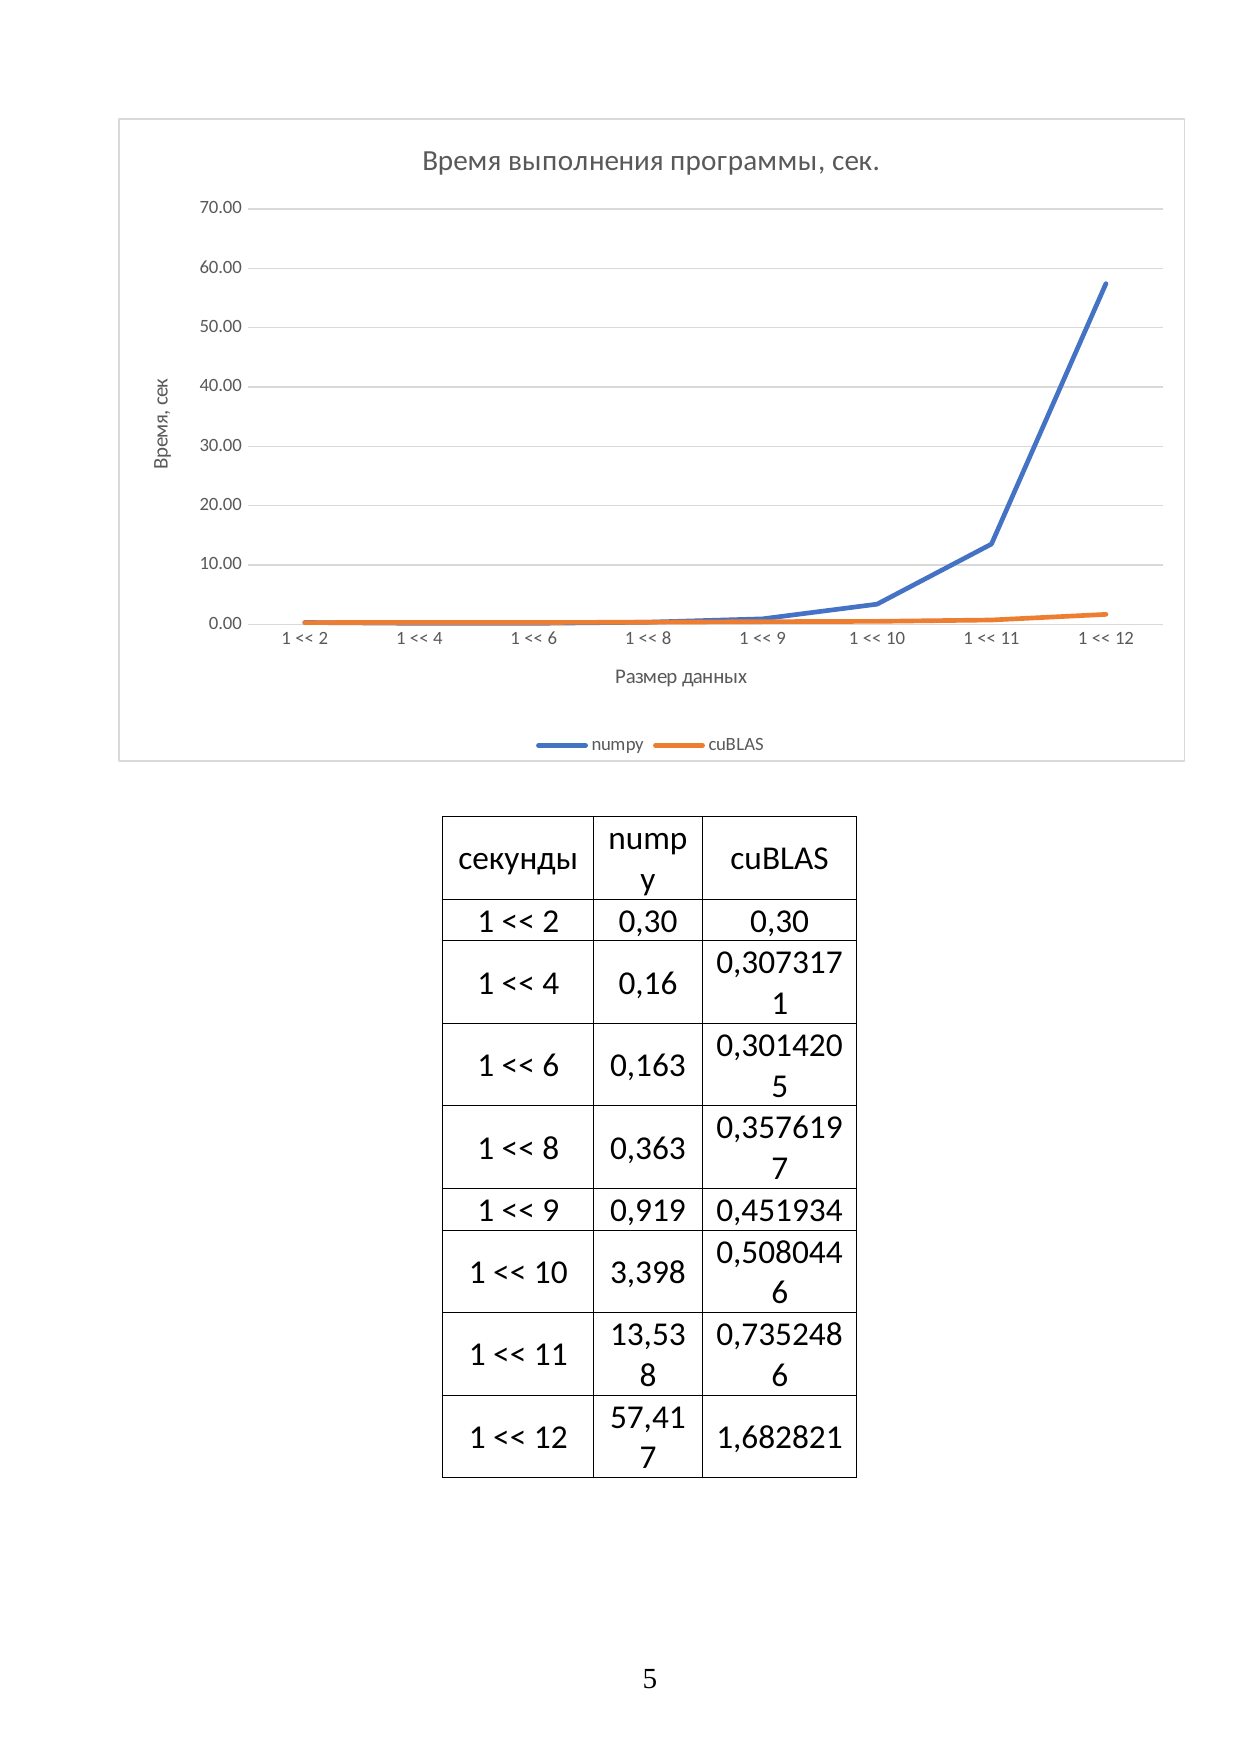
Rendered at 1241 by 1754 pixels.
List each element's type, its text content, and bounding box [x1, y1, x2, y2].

table_cell 1 << 4 [443, 941, 593, 1023]
table_header numpy [594, 817, 702, 898]
table_cell 0,30 [703, 900, 856, 940]
table_cell 0,7352486 [703, 1313, 856, 1394]
table_cell 0,3073171 [703, 941, 856, 1023]
table_cell 3,398 [594, 1231, 702, 1312]
table_cell 13,538 [594, 1313, 702, 1394]
table_header cuBLAS [703, 817, 856, 898]
table_cell 0,5080446 [703, 1231, 856, 1312]
table_cell 0,16 [594, 941, 702, 1023]
table_cell 1 << 12 [443, 1396, 593, 1477]
table_cell 0,30 [594, 900, 702, 940]
table_cell 0,163 [594, 1024, 702, 1105]
table_cell 1 << 11 [443, 1313, 593, 1394]
table_header секунды [443, 817, 593, 898]
table_cell 1 << 9 [443, 1189, 593, 1229]
table_cell 1 << 10 [443, 1231, 593, 1312]
table_cell 1 << 2 [443, 900, 593, 940]
table_cell 1 << 8 [443, 1106, 593, 1188]
table_cell 0,3576197 [703, 1106, 856, 1188]
table_cell 0,451934 [703, 1189, 856, 1229]
table_cell 0,3014205 [703, 1024, 856, 1105]
table_cell 57,417 [594, 1396, 702, 1477]
table_cell 0,919 [594, 1189, 702, 1229]
table_cell 0,363 [594, 1106, 702, 1188]
table_cell 1,682821 [703, 1396, 856, 1477]
table_cell 1 << 6 [443, 1024, 593, 1105]
